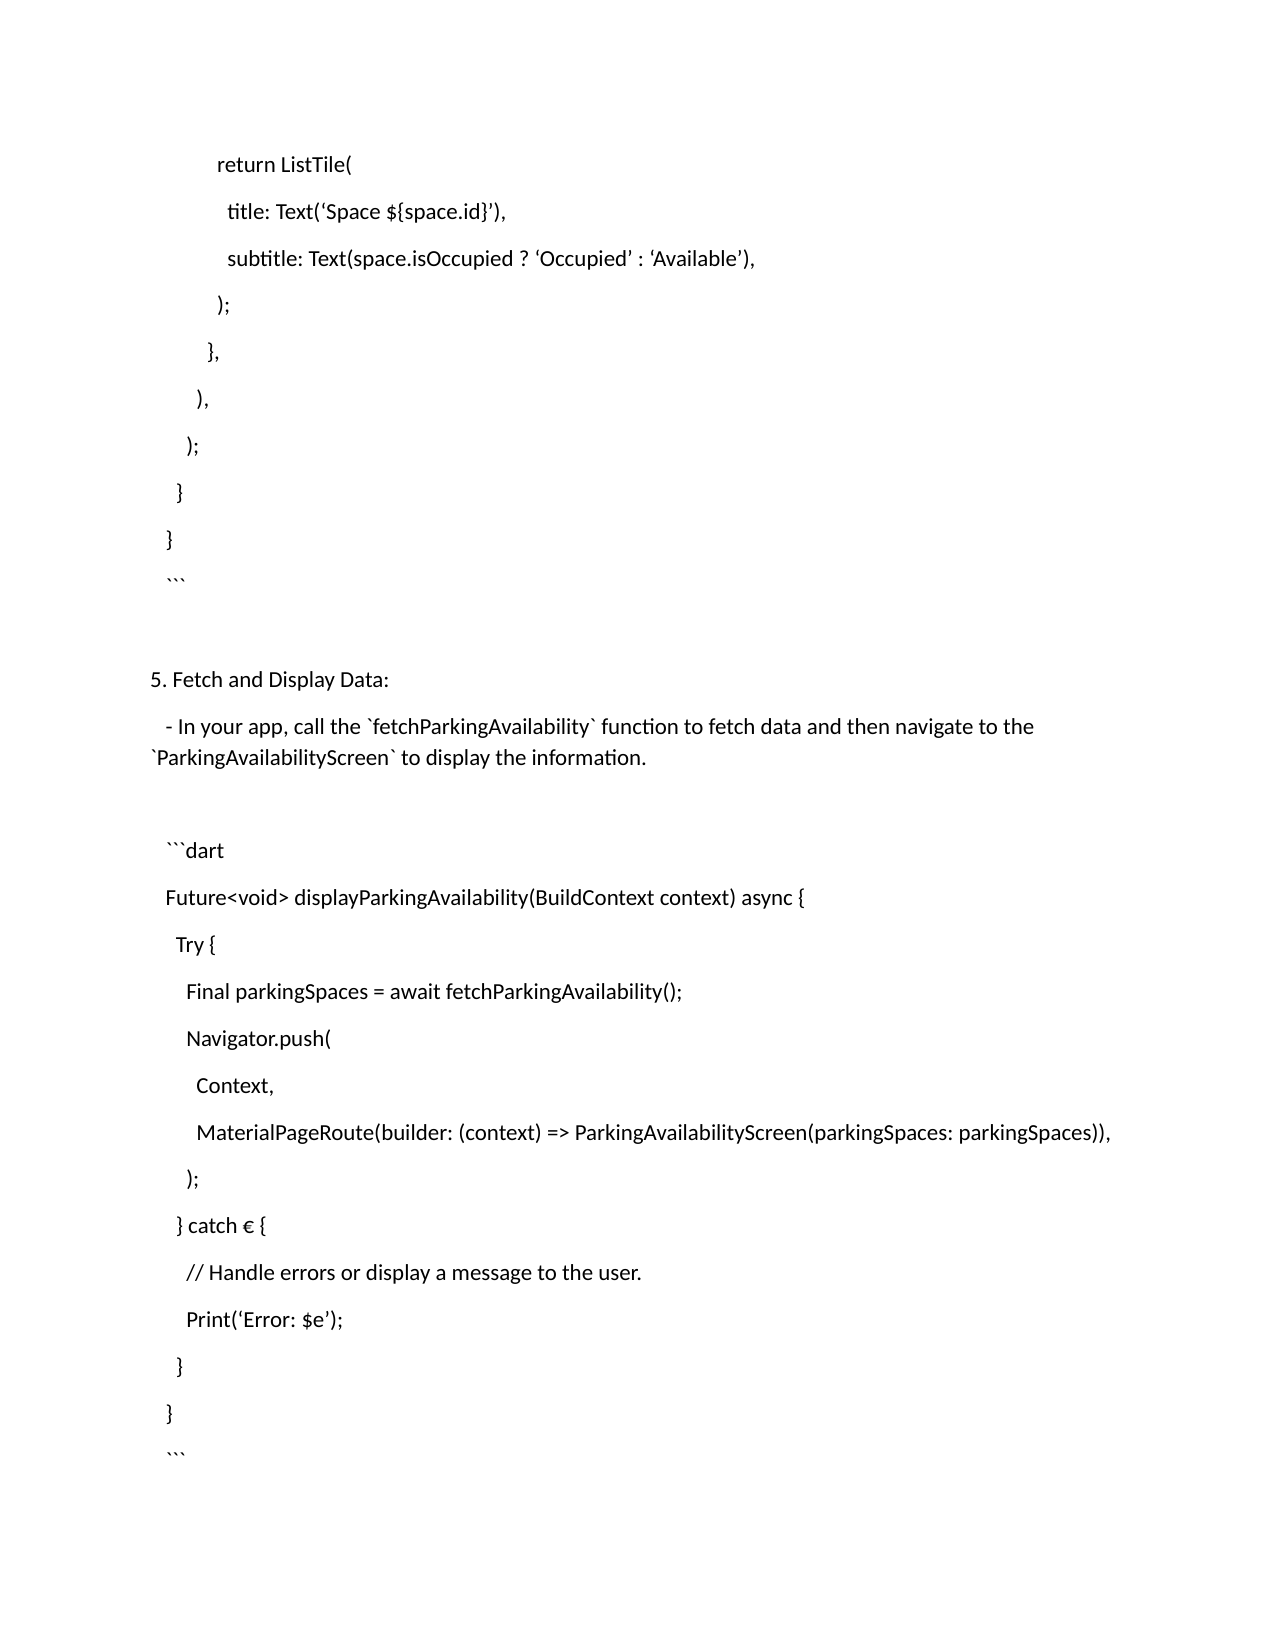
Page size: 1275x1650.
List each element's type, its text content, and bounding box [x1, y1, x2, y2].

text - In your app, call the `fetchParkingAvailability` function to fetch data and then navigate to the `ParkingAvailabilityScreen` to display the information. [150, 712, 1125, 771]
text ); [150, 1164, 1125, 1193]
text }, [150, 337, 1125, 366]
text ``` [150, 1446, 1125, 1474]
text Print(‘Error: $e’); [150, 1305, 1125, 1333]
text // Handle errors or display a message to the user. [150, 1258, 1125, 1286]
text Final parkingSpaces = await fetchParkingAvailability(); [150, 977, 1125, 1005]
text ``` [150, 572, 1125, 600]
text 5. Fetch and Display Data: [150, 666, 1125, 694]
text } [150, 1352, 1125, 1380]
text return ListTile( [150, 150, 1125, 178]
text Navigator.push( [150, 1024, 1125, 1052]
text subtitle: Text(space.isOccupied ? ‘Occupied’ : ‘Available’), [150, 244, 1125, 272]
text } [150, 1399, 1125, 1427]
text Future<void> displayParkingAvailability(BuildContext context) async { [150, 883, 1125, 911]
text } catch € { [150, 1211, 1125, 1239]
text } [150, 478, 1125, 506]
text ```dart [150, 836, 1125, 864]
text title: Text(‘Space ${space.id}’), [150, 197, 1125, 225]
text MaterialPageRoute(builder: (context) => ParkingAvailabilityScreen(parkingSpaces: parkingSpaces)), [150, 1118, 1125, 1146]
text ), [150, 384, 1125, 412]
text Try { [150, 930, 1125, 958]
text ); [150, 291, 1125, 319]
text } [150, 525, 1125, 553]
text ); [150, 431, 1125, 459]
text Context, [150, 1071, 1125, 1099]
